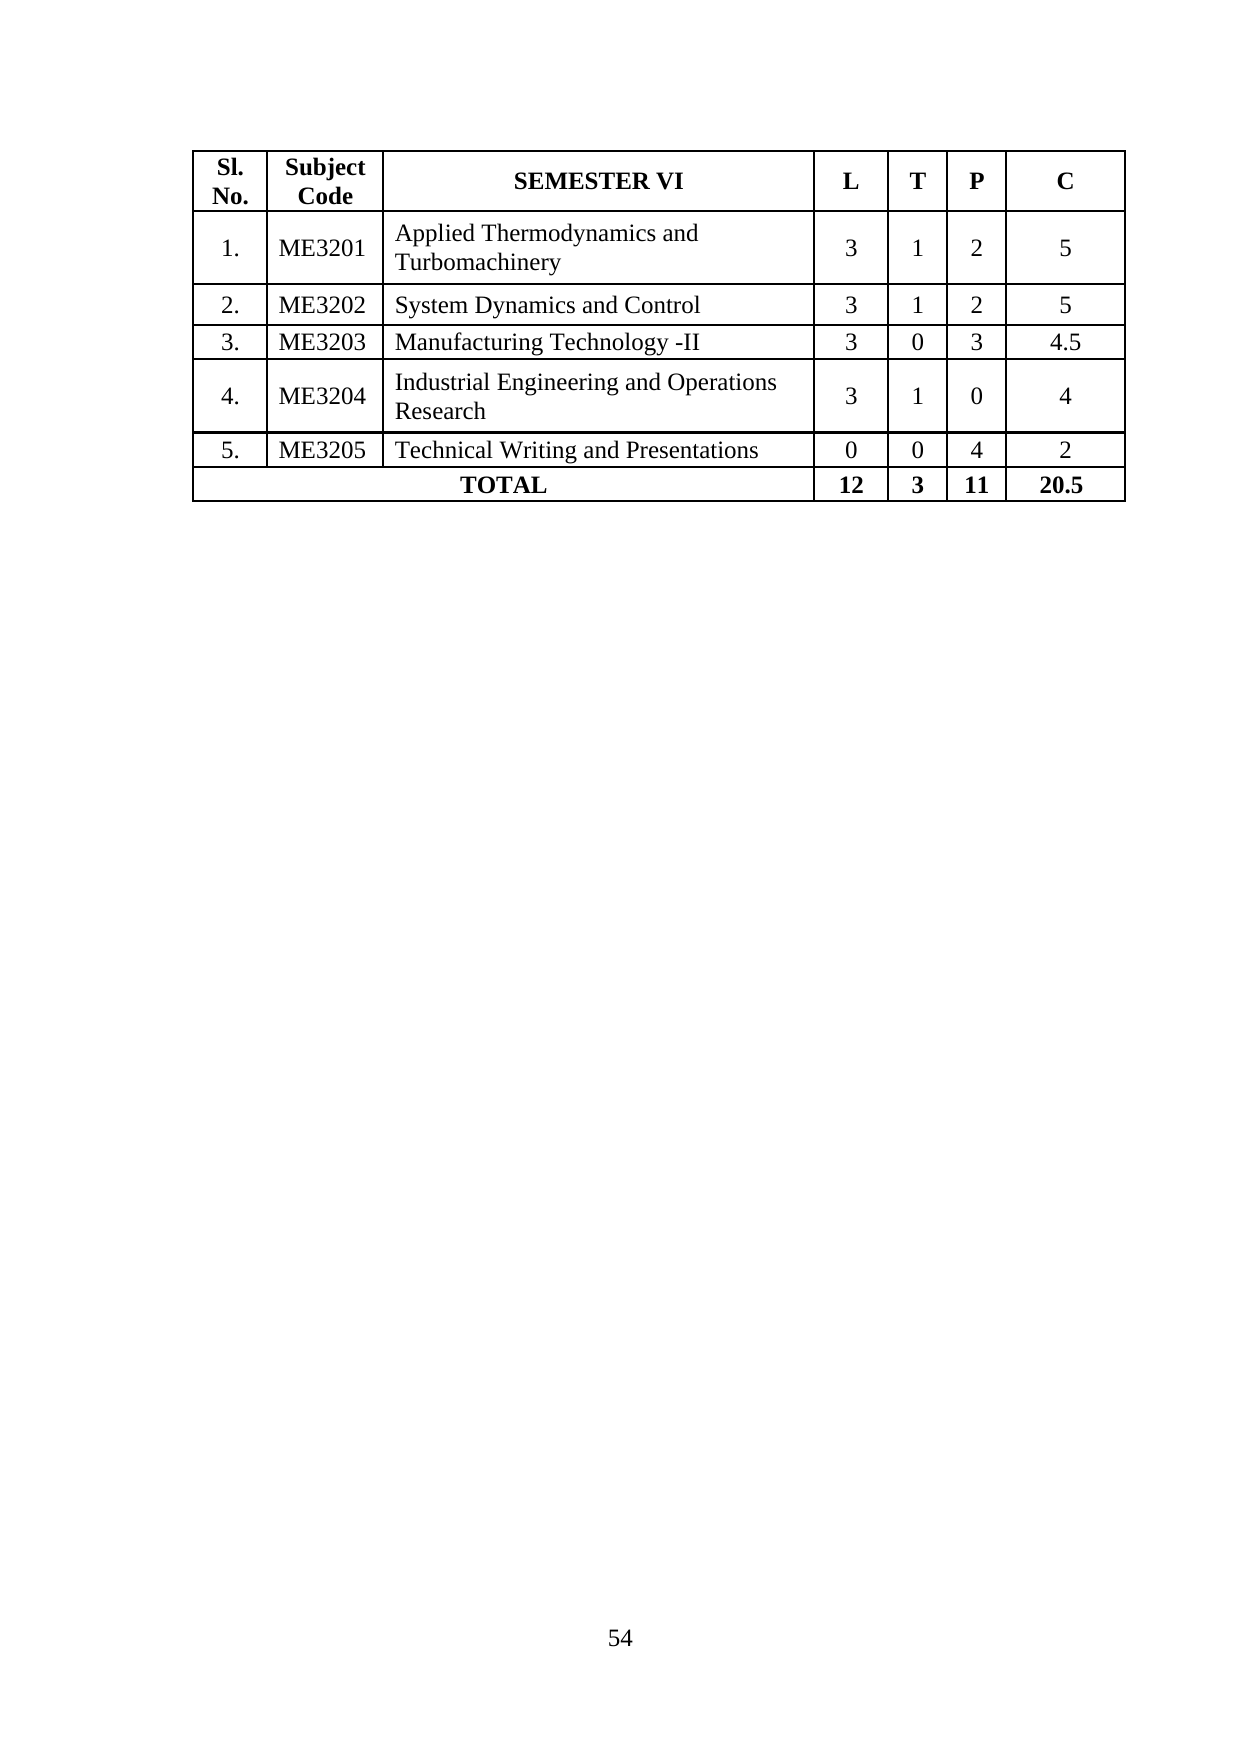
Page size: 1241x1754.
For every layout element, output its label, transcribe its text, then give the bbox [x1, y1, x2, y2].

table_cell 5 [1007, 285, 1124, 324]
table_cell 2 [1007, 434, 1124, 466]
table_header Subject Code [268, 152, 382, 209]
table_cell Manufacturing Technology -II [384, 326, 813, 358]
table_cell 3 [815, 285, 887, 324]
table_cell 2. [194, 285, 266, 324]
table_cell 0 [889, 434, 946, 466]
table_cell ME3201 [268, 212, 382, 283]
table_cell ME3205 [268, 434, 382, 466]
table_cell 4.5 [1007, 326, 1124, 358]
table_cell 2 [948, 285, 1005, 324]
table_cell 4. [194, 360, 266, 431]
table_cell 3 [815, 326, 887, 358]
table_cell 4 [1007, 360, 1124, 431]
table_cell Applied Thermodynamics and Turbomachinery [384, 212, 813, 283]
table_cell 12 [815, 468, 887, 500]
table_cell 20.5 [1007, 468, 1124, 500]
table_cell 0 [815, 434, 887, 466]
table_cell Technical Writing and Presentations [384, 434, 813, 466]
table_header L [815, 152, 887, 209]
table_header Sl. No. [194, 152, 266, 209]
table_cell 3 [815, 212, 887, 283]
table_cell ME3202 [268, 285, 382, 324]
table_cell ME3204 [268, 360, 382, 431]
table_cell 3 [948, 326, 1005, 358]
table_cell 0 [889, 326, 946, 358]
table_cell 3 [889, 468, 946, 500]
table_cell 0 [948, 360, 1005, 431]
table_cell ME3203 [268, 326, 382, 358]
table_header P [948, 152, 1005, 209]
table_cell 5. [194, 434, 266, 466]
table_cell System Dynamics and Control [384, 285, 813, 324]
table_cell 3 [815, 360, 887, 431]
table_cell 11 [948, 468, 1005, 500]
table_cell TOTAL [194, 468, 813, 500]
table_cell 1 [889, 285, 946, 324]
table_header C [1007, 152, 1124, 209]
table_cell 4 [948, 434, 1005, 466]
table_cell 1. [194, 212, 266, 283]
table_cell 3. [194, 326, 266, 358]
table_header SEMESTER VI [384, 152, 813, 209]
table_cell Industrial Engineering and Operations Research [384, 360, 813, 431]
table_header T [889, 152, 946, 209]
table_cell 1 [889, 212, 946, 283]
table_cell 5 [1007, 212, 1124, 283]
table_cell 1 [889, 360, 946, 431]
table_cell 2 [948, 212, 1005, 283]
